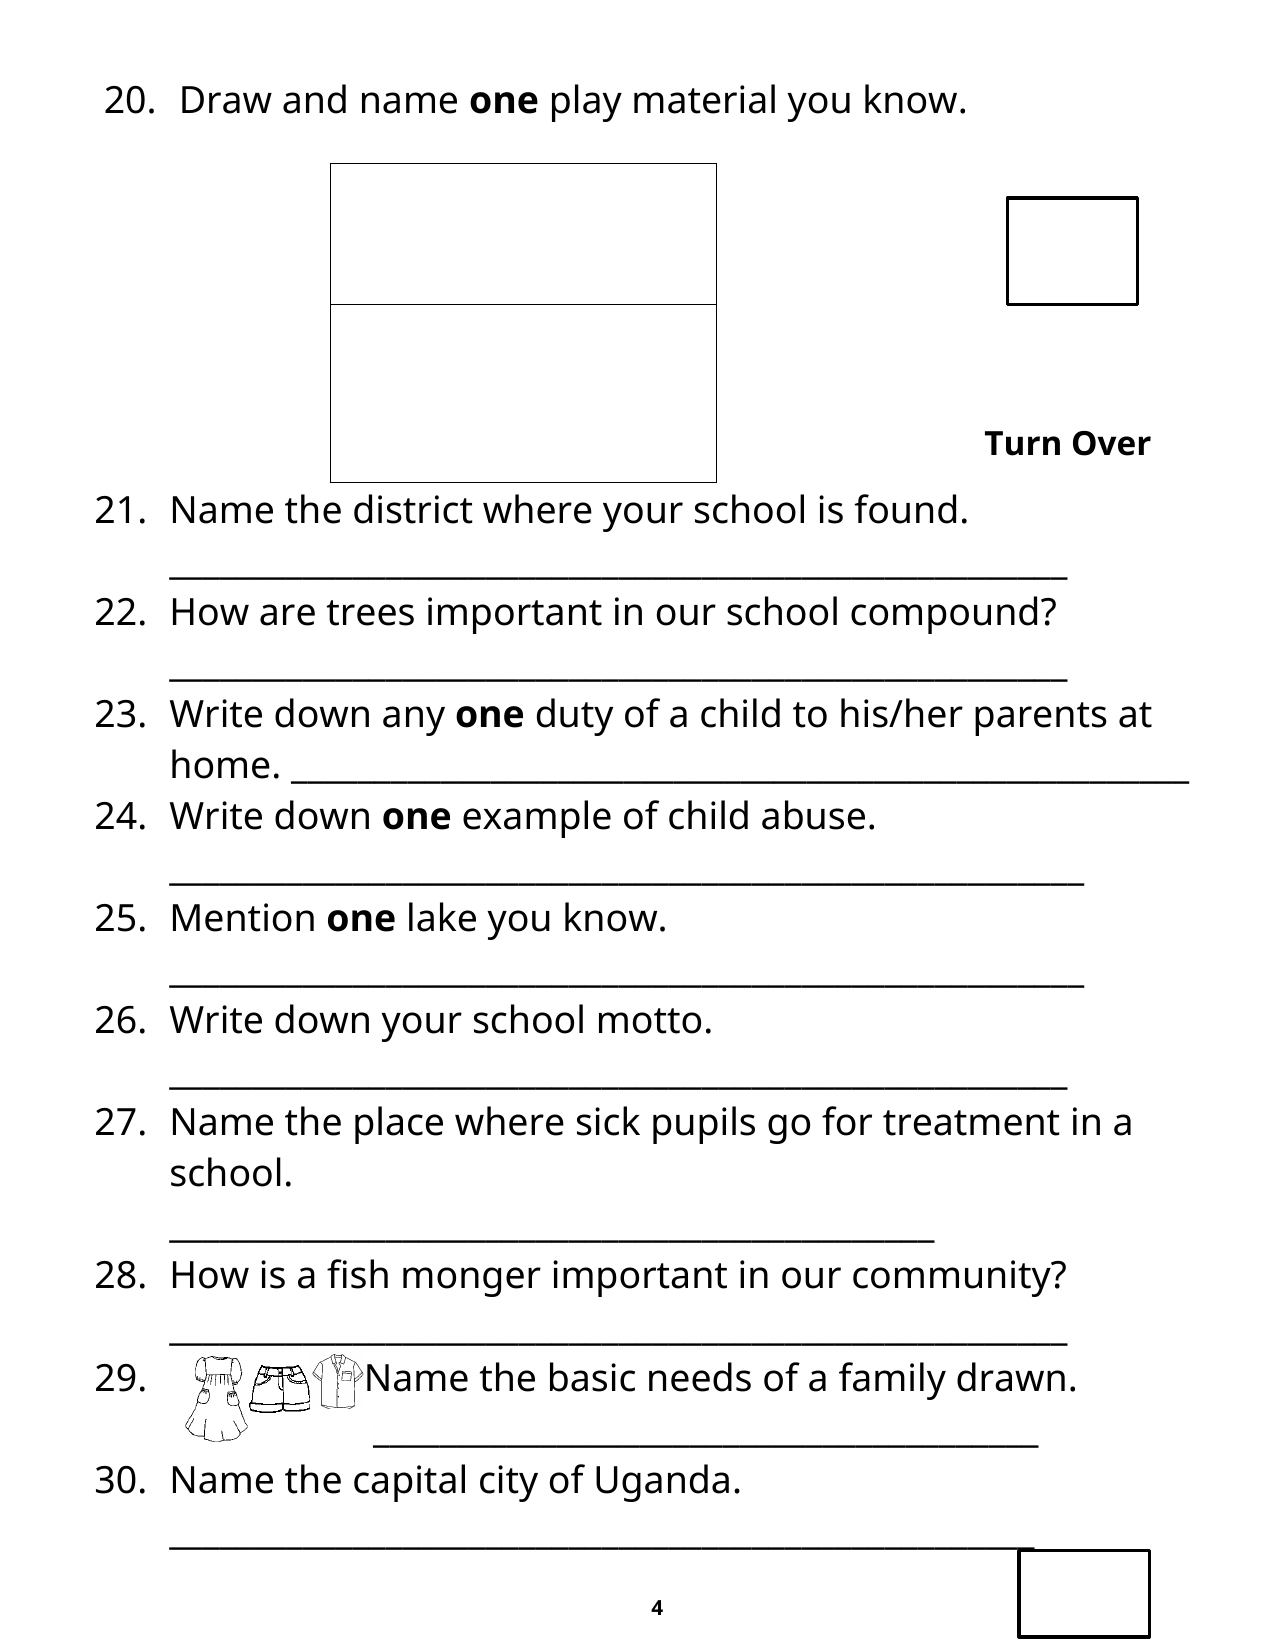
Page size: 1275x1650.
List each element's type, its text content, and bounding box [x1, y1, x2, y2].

list Write down any one duty of a child to his/her parents at home. ______________________________________________________ [94, 687, 1211, 789]
list Name the district where your school is found. ______________________________________________________ [94, 483, 1211, 585]
table_cell [331, 305, 716, 482]
list ______________________________________________ [169, 1198, 1211, 1249]
list How is a fish monger important in our community? ______________________________________________________ [94, 1249, 1211, 1351]
list Name the place where sick pupils go for treatment in a school. [94, 1096, 1211, 1198]
table_header [331, 164, 716, 304]
list Write down one example of child abuse. _______________________________________________________ [94, 789, 1211, 892]
list How are trees important in our school compound? ______________________________________________________ [94, 585, 1211, 687]
list Name the capital city of Uganda. ____________________________________________________ [94, 1453, 1211, 1555]
list Draw and name one play material you know. [103, 74, 1211, 125]
list Mention one lake you know. _______________________________________________________ [94, 892, 1211, 994]
list ________________________________________ [178, 1402, 1211, 1453]
list Write down your school motto. ______________________________________________________ [94, 994, 1211, 1096]
list Name the basic needs of a family drawn. [94, 1351, 1211, 1402]
